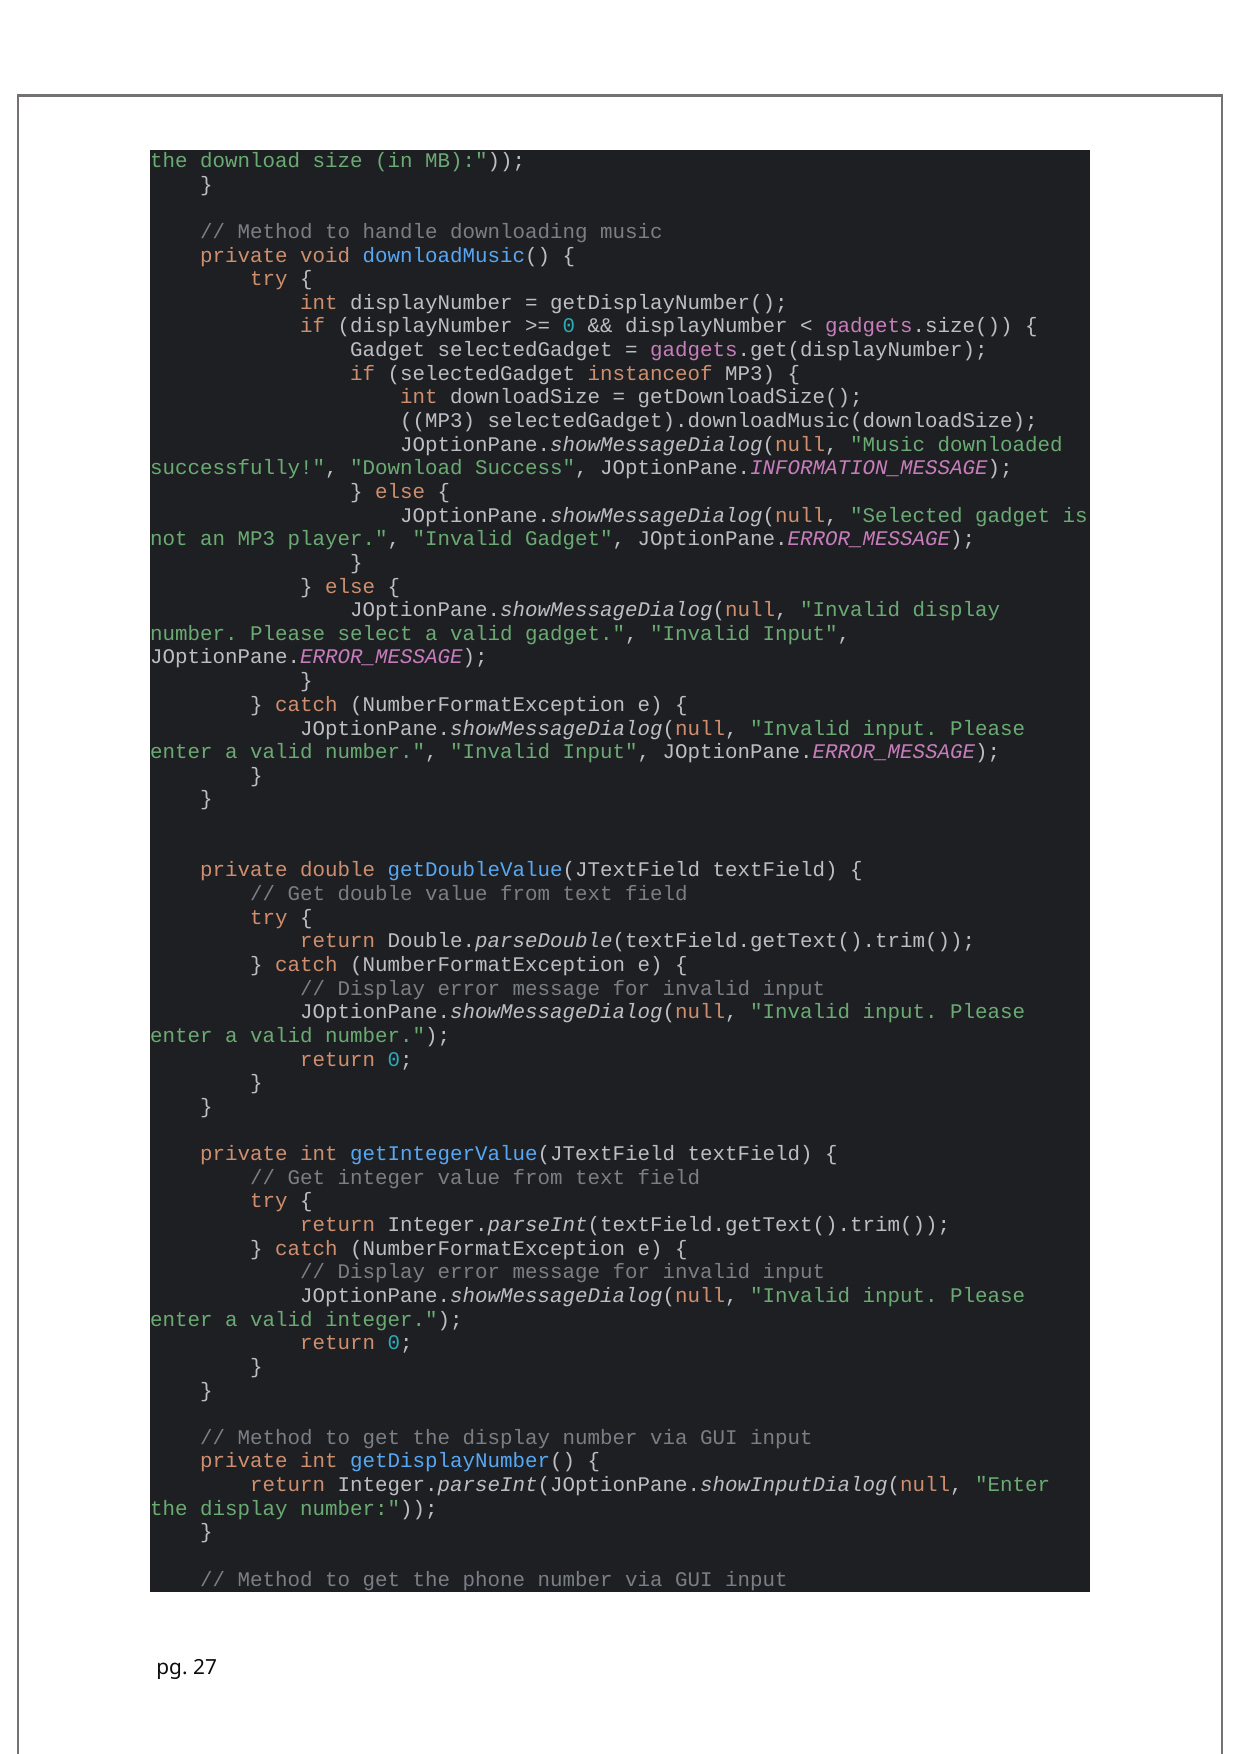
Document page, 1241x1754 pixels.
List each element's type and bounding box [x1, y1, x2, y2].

text [150, 150, 1090, 1592]
